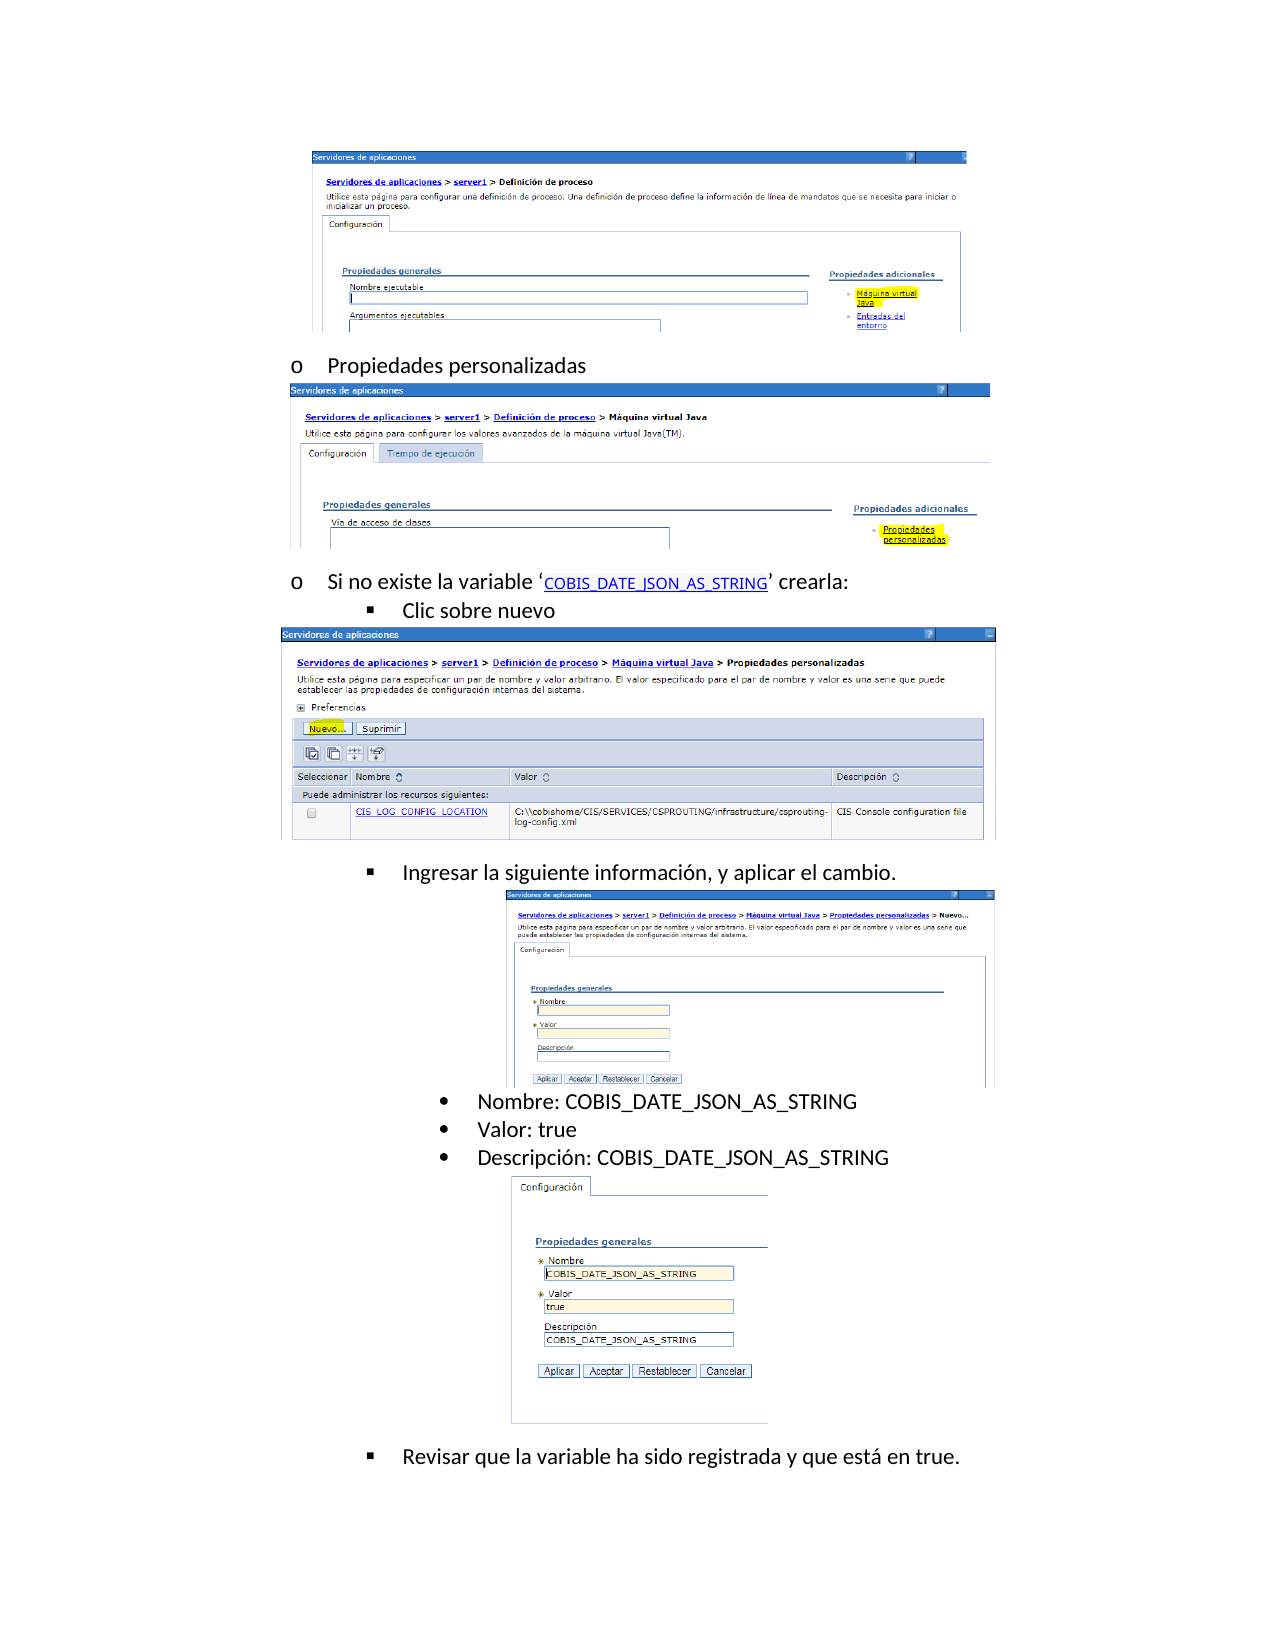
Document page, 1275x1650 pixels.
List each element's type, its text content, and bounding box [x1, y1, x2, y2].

picture [503, 886, 997, 1088]
list Clic sobre nuevo [365, 597, 1098, 624]
list Ingresar la siguiente información, y aplicar el cambio. [365, 858, 1098, 887]
picture [285, 380, 990, 549]
picture [308, 147, 967, 332]
list Revisar que la variable ha sido registrada y que está en true. [365, 1442, 1098, 1471]
picture [277, 624, 998, 840]
list Propiedades personalizadas [290, 351, 1098, 380]
list Nombre: COBIS_DATE_JSON_AS_STRING [440, 1087, 1098, 1115]
picture [507, 1171, 768, 1424]
list Valor: true [440, 1115, 1098, 1143]
list Si no existe la variable ‘COBIS_DATE_JSON_AS_STRING’ crearla: [290, 567, 1098, 597]
list Descripción: COBIS_DATE_JSON_AS_STRING [440, 1143, 1098, 1171]
